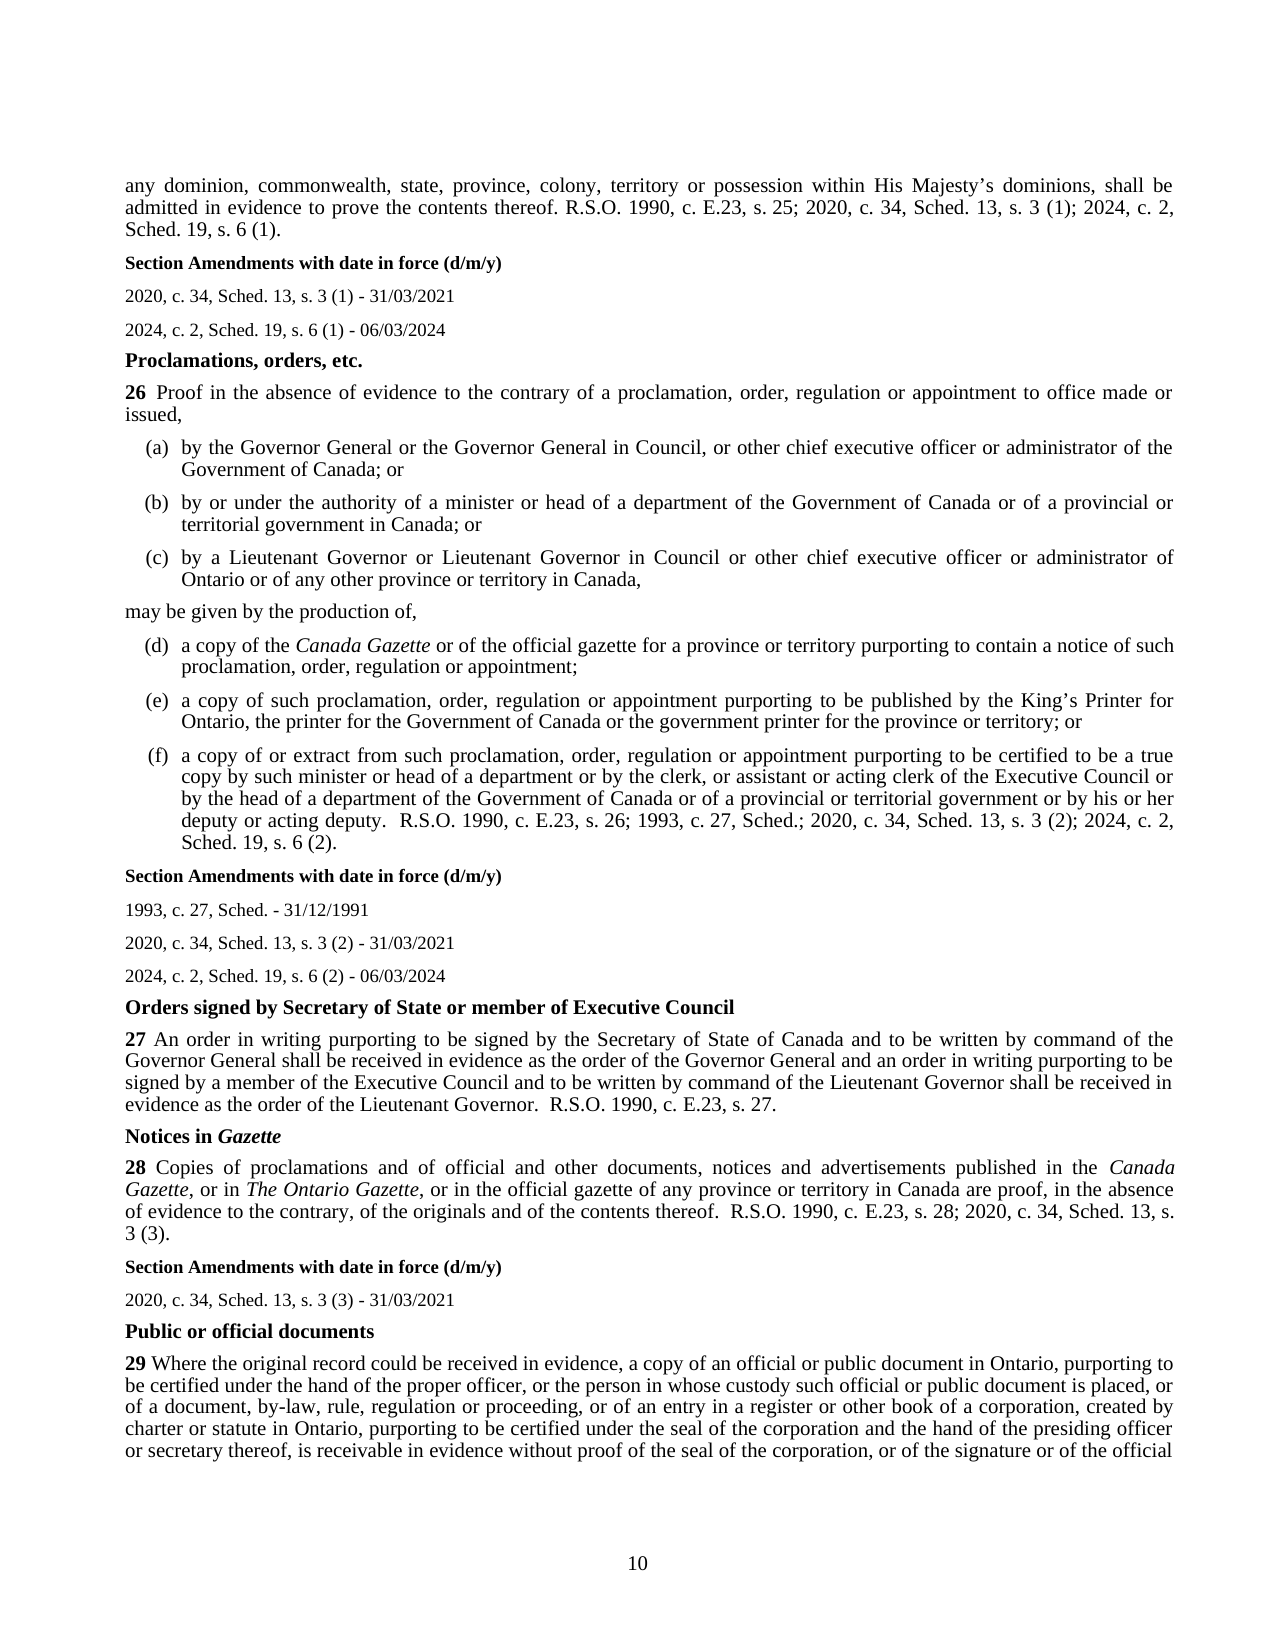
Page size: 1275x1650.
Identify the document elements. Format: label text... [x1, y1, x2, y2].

text (b) by or under the authority of a minister or head of a department of the Government of Canada or of a provincial or territorial government in Canada; or [125, 492, 1175, 536]
text 1993, c. 27, Sched. - 31/12/1991 [125, 898, 1175, 920]
text Notices in Gazette [125, 1128, 1175, 1147]
text may be given by the production of, [125, 601, 1175, 623]
text (e) a copy of such proclamation, order, regulation or appointment purporting to be published by the King’s Printer for Ontario, the printer for the Government of Canada or the government printer for the province or territory; or [125, 690, 1175, 733]
text Section Amendments with date in force (d/m/y) [125, 252, 1175, 274]
text 2020, c. 34, Sched. 13, s. 3 (3) - 31/03/2021 [125, 1289, 1175, 1311]
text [125, 175, 1175, 240]
text Section Amendments with date in force (d/m/y) [125, 865, 1175, 887]
text Orders signed by Secretary of State or member of Executive Council [125, 999, 1175, 1018]
text Section Amendments with date in force (d/m/y) [125, 1256, 1175, 1278]
text Proclamations, orders, etc. [125, 353, 1175, 372]
text (c) by a Lieutenant Governor or Lieutenant Governor in Council or other chief executive officer or administrator of Ontario or of any other province or territory in Canada, [125, 547, 1175, 591]
text (f) a copy of or extract from such proclamation, order, regulation or appointment purporting to be certified to be a true copy by such minister or head of a department or by the clerk, or assistant or acting clerk of the Executive Council or by the head of a department of the Government of Canada or of a provincial or territorial government or by his or her deputy or acting deputy. R.S.O. 1990, c. E.23, s. 26; 1993, c. 27, Sched.; 2020, c. 34, Sched. 13, s. 3 (2); 2024, c. 2, Sched. 19, s. 6 (2). [125, 745, 1175, 854]
text 27 An order in writing purporting to be signed by the Secretary of State of Canada and to be written by command of the Governor General shall be received in evidence as the order of the Governor General and an order in writing purporting to be signed by a member of the Executive Council and to be written by command of the Lieutenant Governor shall be received in evidence as the order of the Lieutenant Governor. R.S.O. 1990, c. E.23, s. 27. [125, 1029, 1175, 1116]
text 26 Proof in the absence of evidence to the contrary of a proclamation, order, regulation or appointment to office made or issued, [125, 382, 1175, 426]
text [125, 1353, 1175, 1462]
text Public or official documents [125, 1324, 1175, 1342]
text (a) by the Governor General or the Governor General in Council, or other chief executive officer or administrator of the Government of Canada; or [125, 437, 1175, 481]
text 2024, c. 2, Sched. 19, s. 6 (1) - 06/03/2024 [125, 318, 1175, 340]
text 2020, c. 34, Sched. 13, s. 3 (2) - 31/03/2021 [125, 932, 1175, 954]
text (d) a copy of the Canada Gazette or of the official gazette for a province or territory purporting to contain a notice of such proclamation, order, regulation or appointment; [125, 634, 1175, 678]
text 2024, c. 2, Sched. 19, s. 6 (2) - 06/03/2024 [125, 965, 1175, 987]
text 28 Copies of proclamations and of official and other documents, notices and advertisements published in the Canada Gazette, or in The Ontario Gazette, or in the official gazette of any province or territory in Canada are proof, in the absence of evidence to the contrary, of the originals and of the contents thereof. R.S.O. 1990, c. E.23, s. 28; 2020, c. 34, Sched. 13, s. 3 (3). [125, 1157, 1175, 1244]
text 2020, c. 34, Sched. 13, s. 3 (1) - 31/03/2021 [125, 285, 1175, 307]
